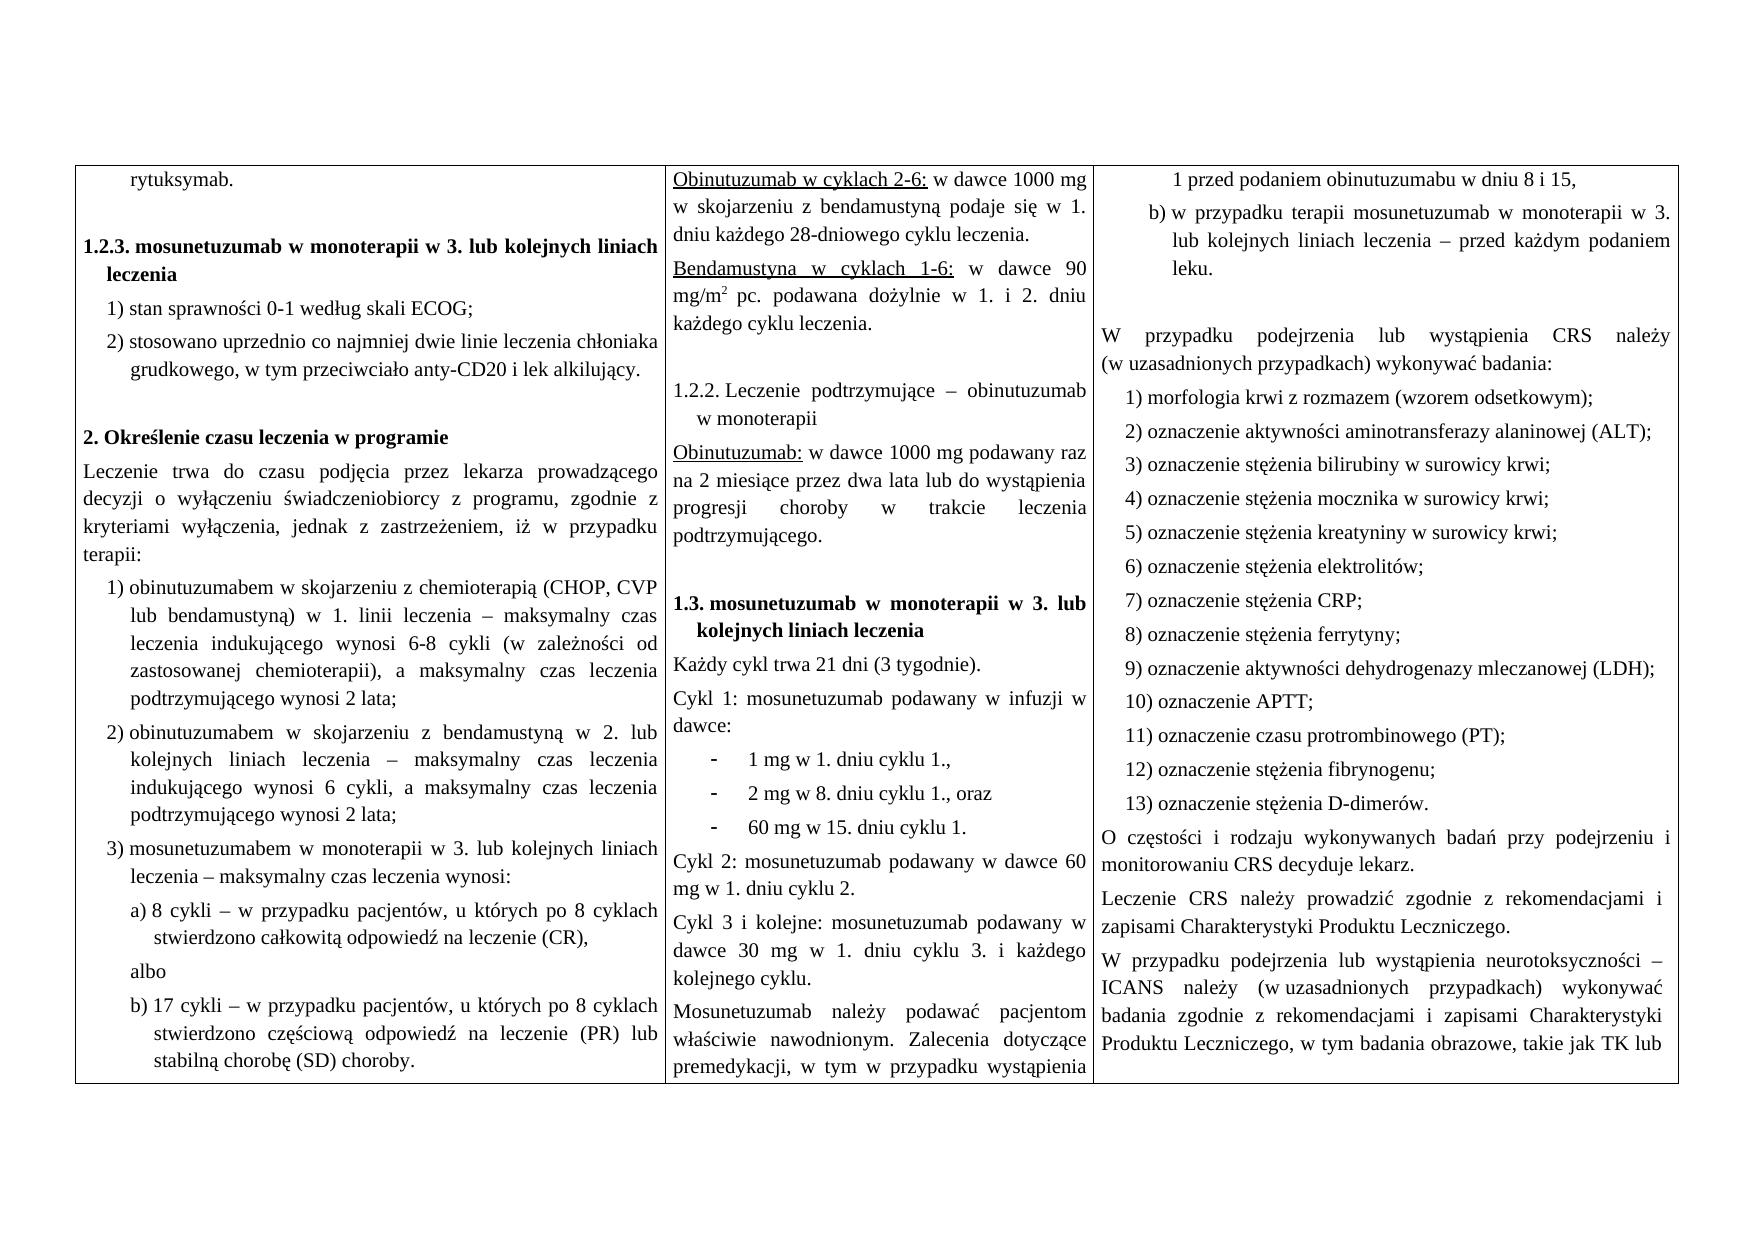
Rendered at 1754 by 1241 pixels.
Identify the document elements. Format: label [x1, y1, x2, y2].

table_cell [1094, 166, 1678, 1083]
table_cell [666, 166, 1093, 1083]
table_cell [76, 166, 665, 1083]
